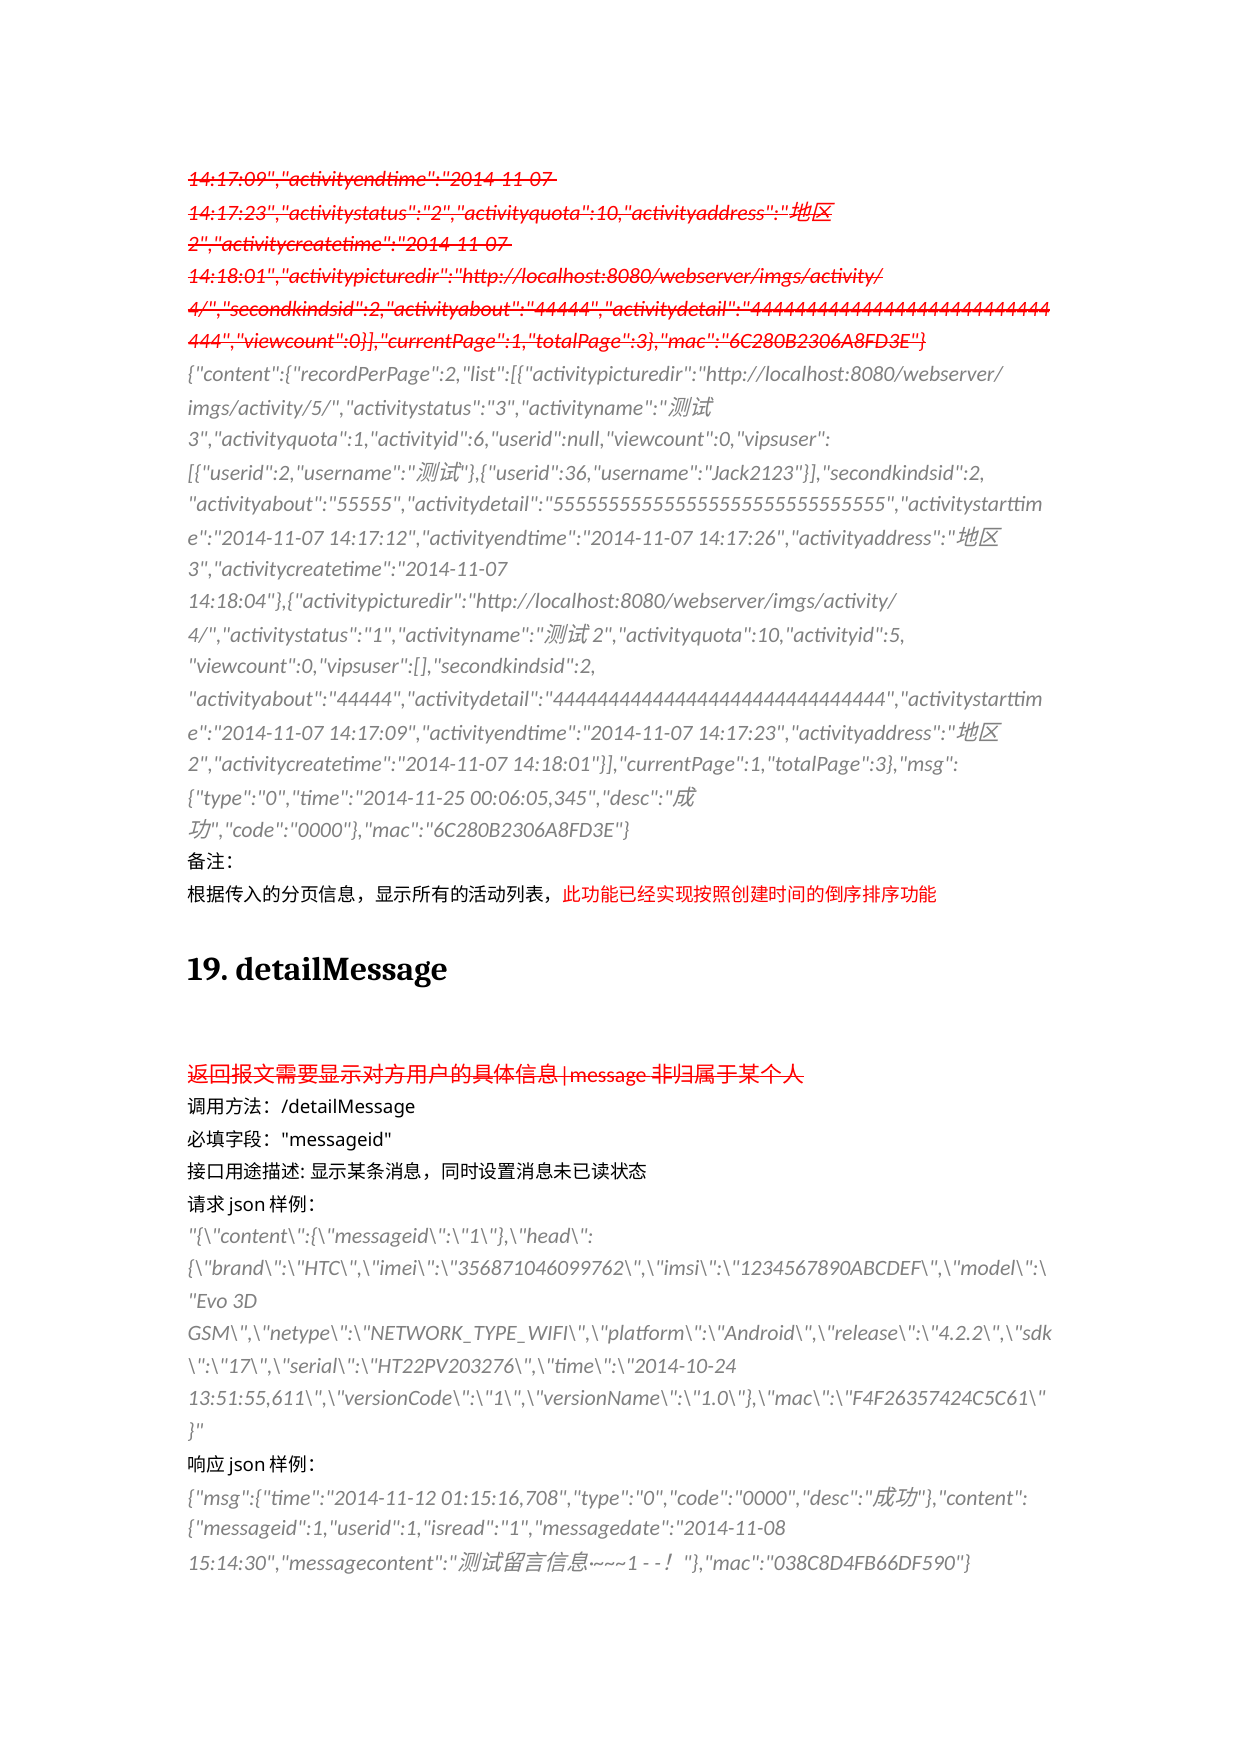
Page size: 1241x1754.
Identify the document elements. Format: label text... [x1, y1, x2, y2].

text 必填字段："messageid" [187, 1122, 1053, 1154]
text 调用方法：/detailMessage [187, 1089, 1053, 1122]
subtitle 19. detailMessage [187, 937, 1053, 1002]
text "{\"content\":{\"messageid\":\"1\"},\"head\":{\"brand\":\"HTC\",\"imei\":\"356871046099762\",\"imsi\":\"1234567890ABCDEF\",\"model\":\"Evo 3D GSM\",\"netype\":\"NETWORK_TYPE_WIFI\",\"platform\":\"Android\",\"release\":\"4.2.2\",\"sdk\":\"17\",\"serial\":\"HT22PV203276\",\"time\":\"2014-10-24 13:51:55,611\",\"versionCode\":\"1\",\"versionName\":\"1.0\"},\"mac\":\"F4F26357424C5C61\"}" [187, 1219, 1053, 1447]
text 请求json样例： [187, 1187, 1053, 1219]
text 根据传入的分页信息，显示所有的活动列表，此功能已经实现按照创建时间的倒序排序功能 [187, 877, 1053, 909]
text 接口用途描述: 显示某条消息，同时设置消息未已读状态 [187, 1154, 1053, 1187]
text 返回报文需要显示对方用户的具体信息|message非归属于某个人 [187, 1057, 1053, 1089]
text {"msg":{"time":"2014-11-12 01:15:16,708","type":"0","code":"0000","desc":"成功"},"content":{"messageid":1,"userid":1,"isread":"1","messagedate":"2014-11-08 15:14:30","messagecontent":"测试留言信息·~~~1 - -！"},"mac":"038C8D4FB66DF590"} [187, 1479, 1053, 1577]
text {"content":{"recordPerPage":2,"list":[{"activitypicturedir":"http://localhost:8080/webserver/imgs/activity/5/","activitystatus":"3","activityname":"测试3","activityquota":1,"activityid":6,"userid":null,"viewcount":0,"vipsuser":[{"userid":2,"username":"测试"},{"userid":36,"username":"Jack2123"}],"secondkindsid":2, "activityabout":"55555","activitydetail":"555555555555555555555555555555","activitystarttime":"2014-11-07 14:17:12","activityendtime":"2014-11-07 14:17:26","activityaddress":"地区3","activitycreatetime":"2014-11-07 14:18:04"},{"activitypicturedir":"http://localhost:8080/webserver/imgs/activity/4/","activitystatus":"1","activityname":"测试2","activityquota":10,"activityid":5, "viewcount":0,"vipsuser":[],"secondkindsid":2, "activityabout":"44444","activitydetail":"444444444444444444444444444444","activitystarttime":"2014-11-07 14:17:09","activityendtime":"2014-11-07 14:17:23","activityaddress":"地区2","activitycreatetime":"2014-11-07 14:18:01"}],"currentPage":1,"totalPage":3},"msg":{"type":"0","time":"2014-11-25 00:06:05,345","desc":"成功","code":"0000"},"mac":"6C280B2306A8FD3E"} [187, 357, 1053, 844]
text 响应json样例： [187, 1447, 1053, 1479]
text 备注： [187, 844, 1053, 877]
